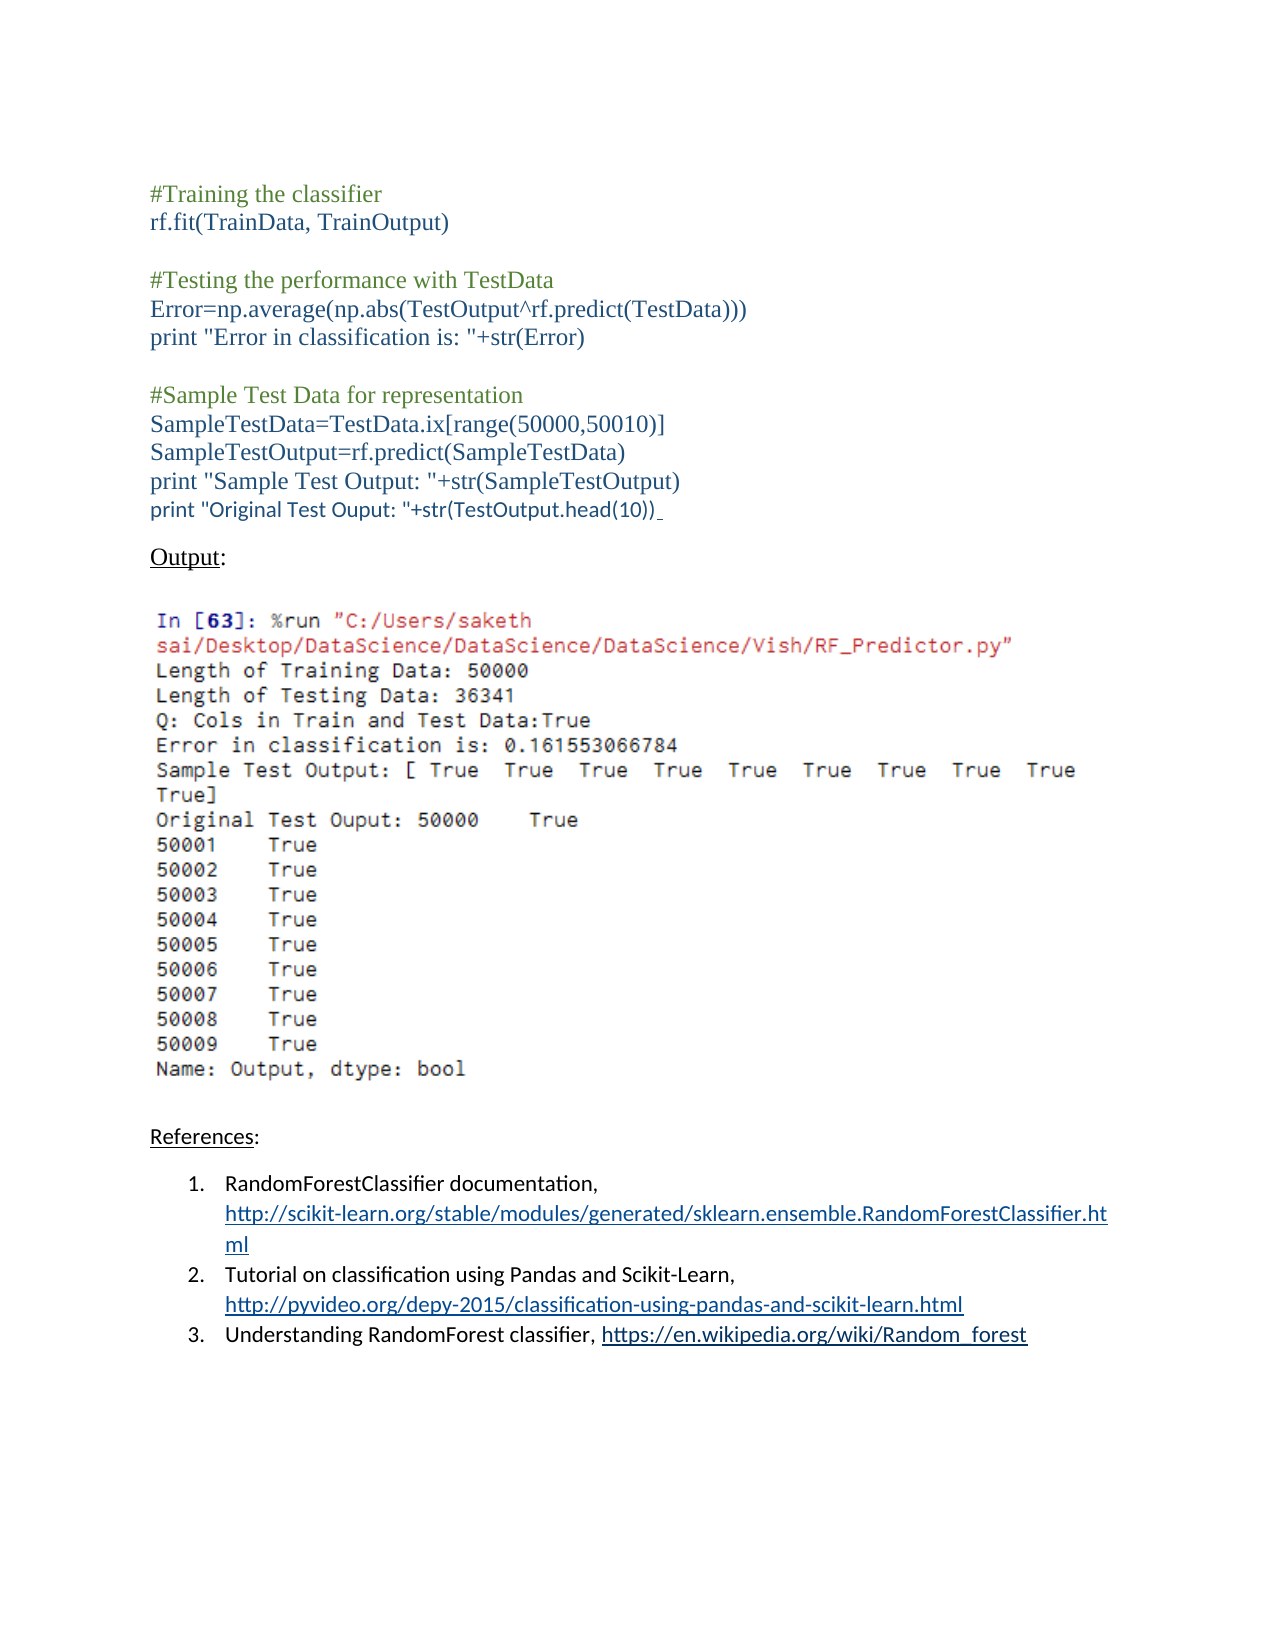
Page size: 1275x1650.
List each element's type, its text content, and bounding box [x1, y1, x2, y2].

picture [150, 589, 1125, 1104]
list Tutorial on classification using Pandas and Scikit-Learn, http://pyvideo.org/depy-2015/classification-using-pandas-and-scikit-learn.html [187, 1260, 1125, 1318]
text print "Sample Test Output: "+str(SampleTestOutput) [150, 466, 1125, 495]
text print "Error in classification is: "+str(Error) [150, 322, 1125, 351]
text Error=np.average(np.abs(TestOutput^rf.predict(TestData))) [150, 294, 1125, 322]
text SampleTestData=TestData.ix[range(50000,50010)] [150, 409, 1125, 437]
list RandomForestClassifier documentation, http://scikit-learn.org/stable/modules/generated/sklearn.ensemble.RandomForestClassifier.html [187, 1169, 1125, 1258]
text SampleTestOutput=rf.predict(SampleTestData) [150, 437, 1125, 466]
list Understanding RandomForest classifier, https://en.wikipedia.org/wiki/Random_forest [187, 1320, 1125, 1348]
text #Testing the performance with TestData [150, 265, 1125, 294]
text rf.fit(TrainData, TrainOutput) [150, 207, 1125, 236]
text print "Original Test Ouput: "+str(TestOutput.head(10)) [150, 495, 1125, 523]
text References: [150, 1122, 1125, 1150]
text #Training the classifier [150, 179, 1125, 207]
text #Sample Test Data for representation [150, 380, 1125, 409]
text Output: [150, 542, 1125, 571]
